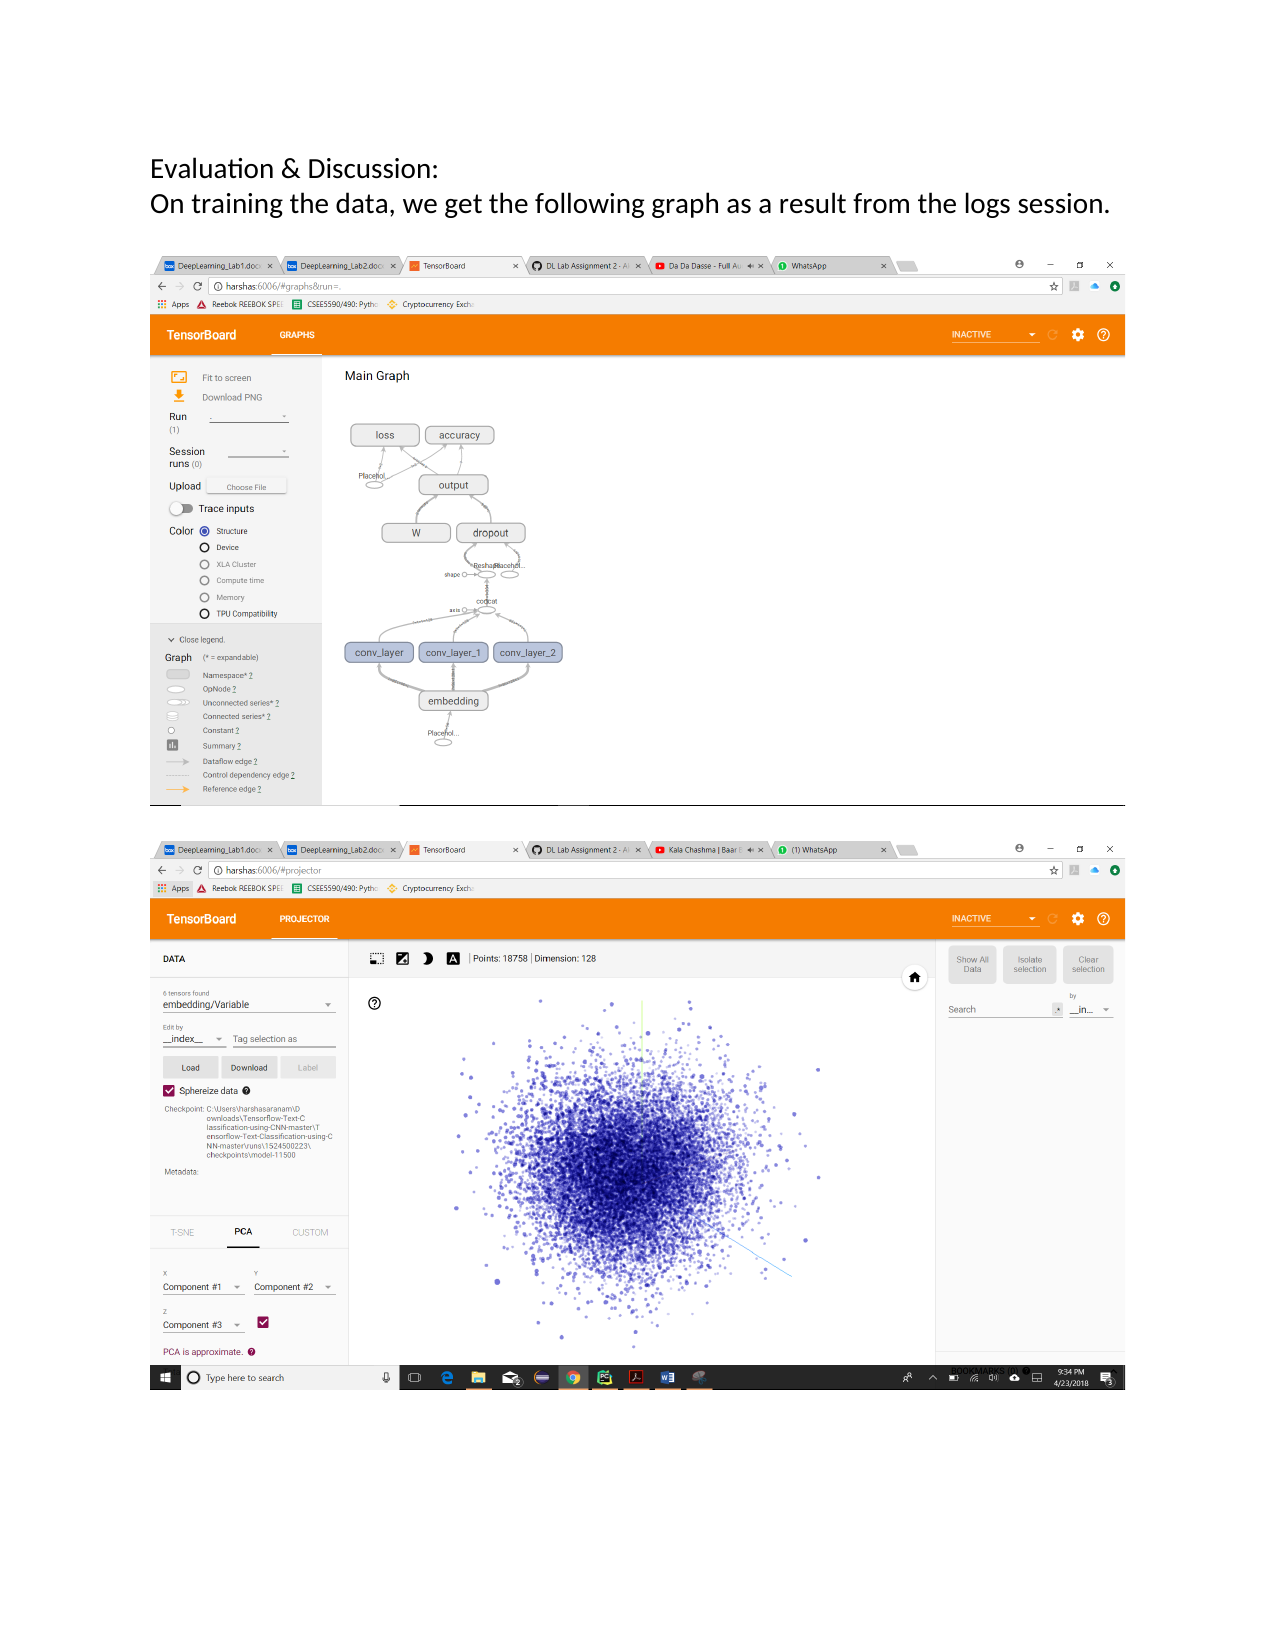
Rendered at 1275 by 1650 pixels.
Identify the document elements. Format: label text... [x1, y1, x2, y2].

text On training the data, we get the following graph as a result from the logs session. [150, 186, 1125, 221]
picture [150, 256, 1125, 806]
picture [150, 841, 1125, 1390]
text Evaluation & Discussion: [150, 150, 1125, 186]
